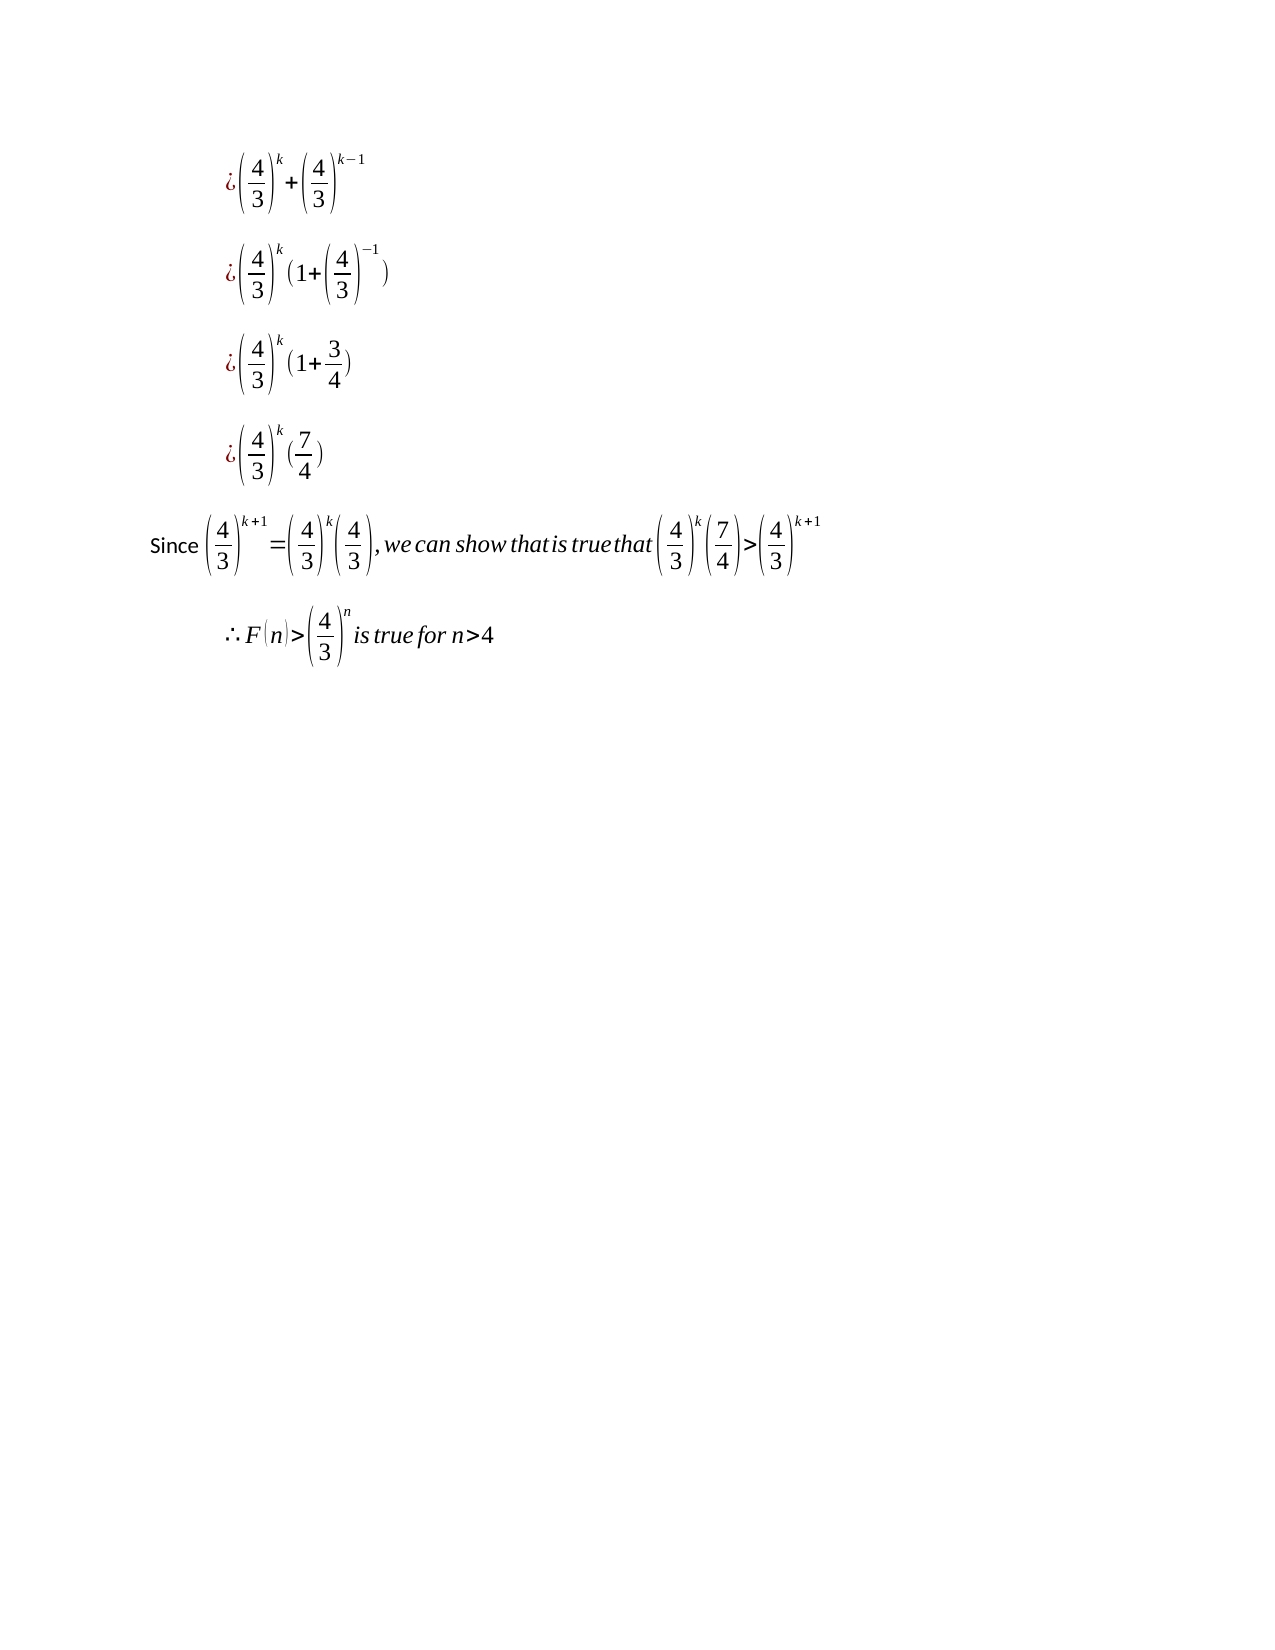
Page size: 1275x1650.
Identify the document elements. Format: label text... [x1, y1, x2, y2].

text Since [150, 512, 1125, 578]
